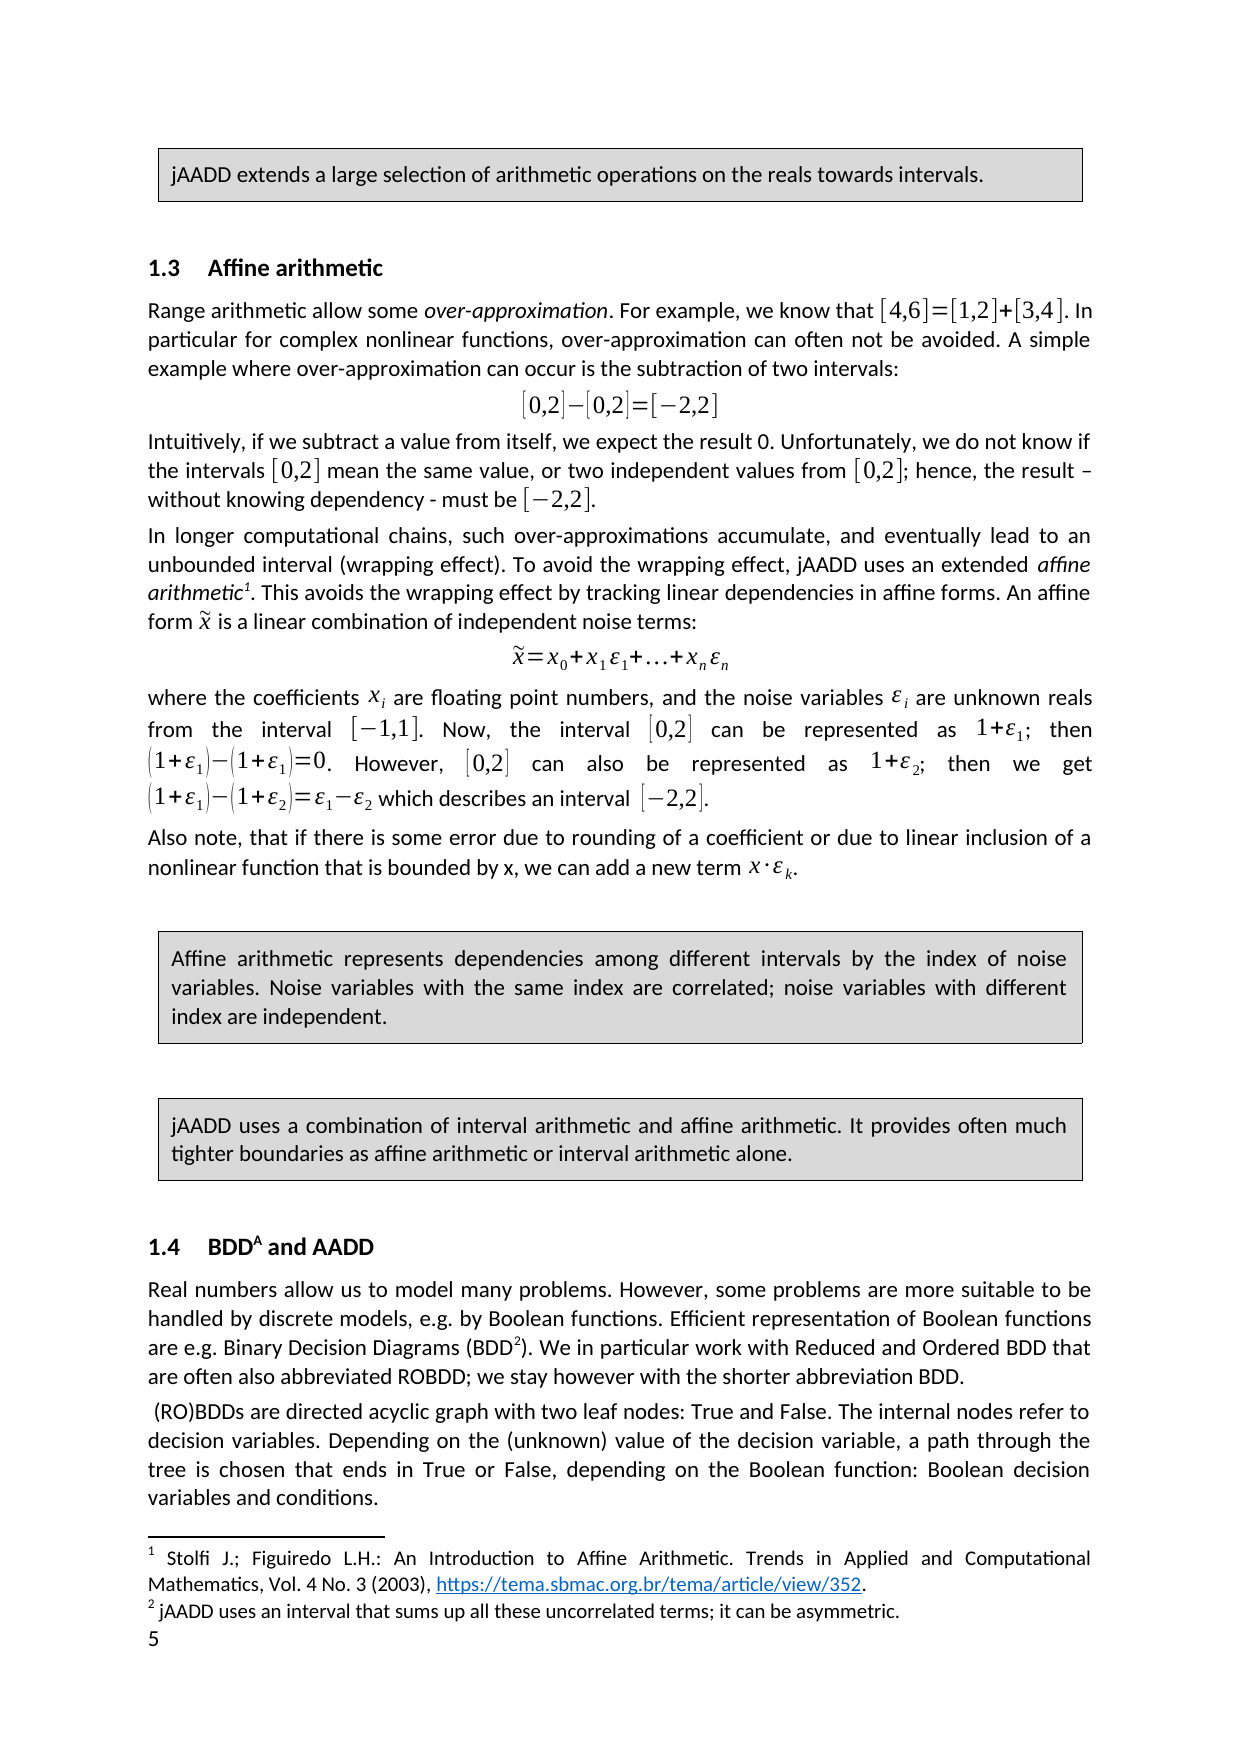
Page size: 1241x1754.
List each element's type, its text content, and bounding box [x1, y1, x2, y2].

text Affine arithmetic represents dependencies among different intervals by the index of noise variables. Noise variables with the same index are correlated; noise variables with different index are independent. [159, 932, 1082, 1043]
text Also note, that if there is some error due to rounding of a coefficient or due to linear inclusion of a nonlinear function that is bounded by x, we can add a new term . [148, 823, 1093, 883]
text Real numbers allow us to model many problems. However, some problems are more suitable to be handled by discrete models, e.g. by Boolean functions. Efficient representation of Boolean functions are e.g. Binary Decision Diagrams (BDD). We in particular work with Reduced and Ordered BDD that are often also abbreviated ROBDD; we stay however with the shorter abbreviation BDD. [148, 1275, 1093, 1390]
text (RO)BDDs are directed acyclic graph with two leaf nodes: True and False. The internal nodes refer to decision variables. Depending on the (unknown) value of the decision variable, a path through the tree is chosen that ends in True or False, depending on the Boolean function: Boolean decision variables and conditions. [148, 1397, 1093, 1512]
text jAADD extends a large selection of arithmetic operations on the reals towards intervals. [159, 149, 1082, 201]
text jAADD uses a combination of interval arithmetic and affine arithmetic. It provides often much tighter boundaries as affine arithmetic or interval arithmetic alone. [159, 1099, 1082, 1180]
text Intuitively, if we subtract a value from itself, we expect the result 0. Unfortunately, we do not know if the intervals mean the same value, or two independent values from ; hence, the result – without knowing dependency - must be . [148, 427, 1093, 514]
subtitle BDDA and AADD [148, 1231, 1093, 1262]
text In longer computational chains, such over-approximations accumulate, and eventually lead to an unbounded interval (wrapping effect). To avoid the wrapping effect, jAADD uses an extended affine arithmetic. This avoids the wrapping effect by tracking linear dependencies in affine forms. An affine form is a linear combination of independent noise terms: [148, 521, 1093, 635]
text where the coefficients are floating point numbers, and the noise variables are unknown reals from the interval . Now, the interval can be represented as ; then . However, can also be represented as ; then we get which describes an interval . [148, 681, 1093, 816]
subtitle Affine arithmetic [148, 252, 1093, 283]
text Range arithmetic allow some over-approximation. For example, we know that . In particular for complex nonlinear functions, over-approximation can often not be avoided. A simple example where over-approximation can occur is the subtraction of two intervals: [148, 296, 1093, 382]
